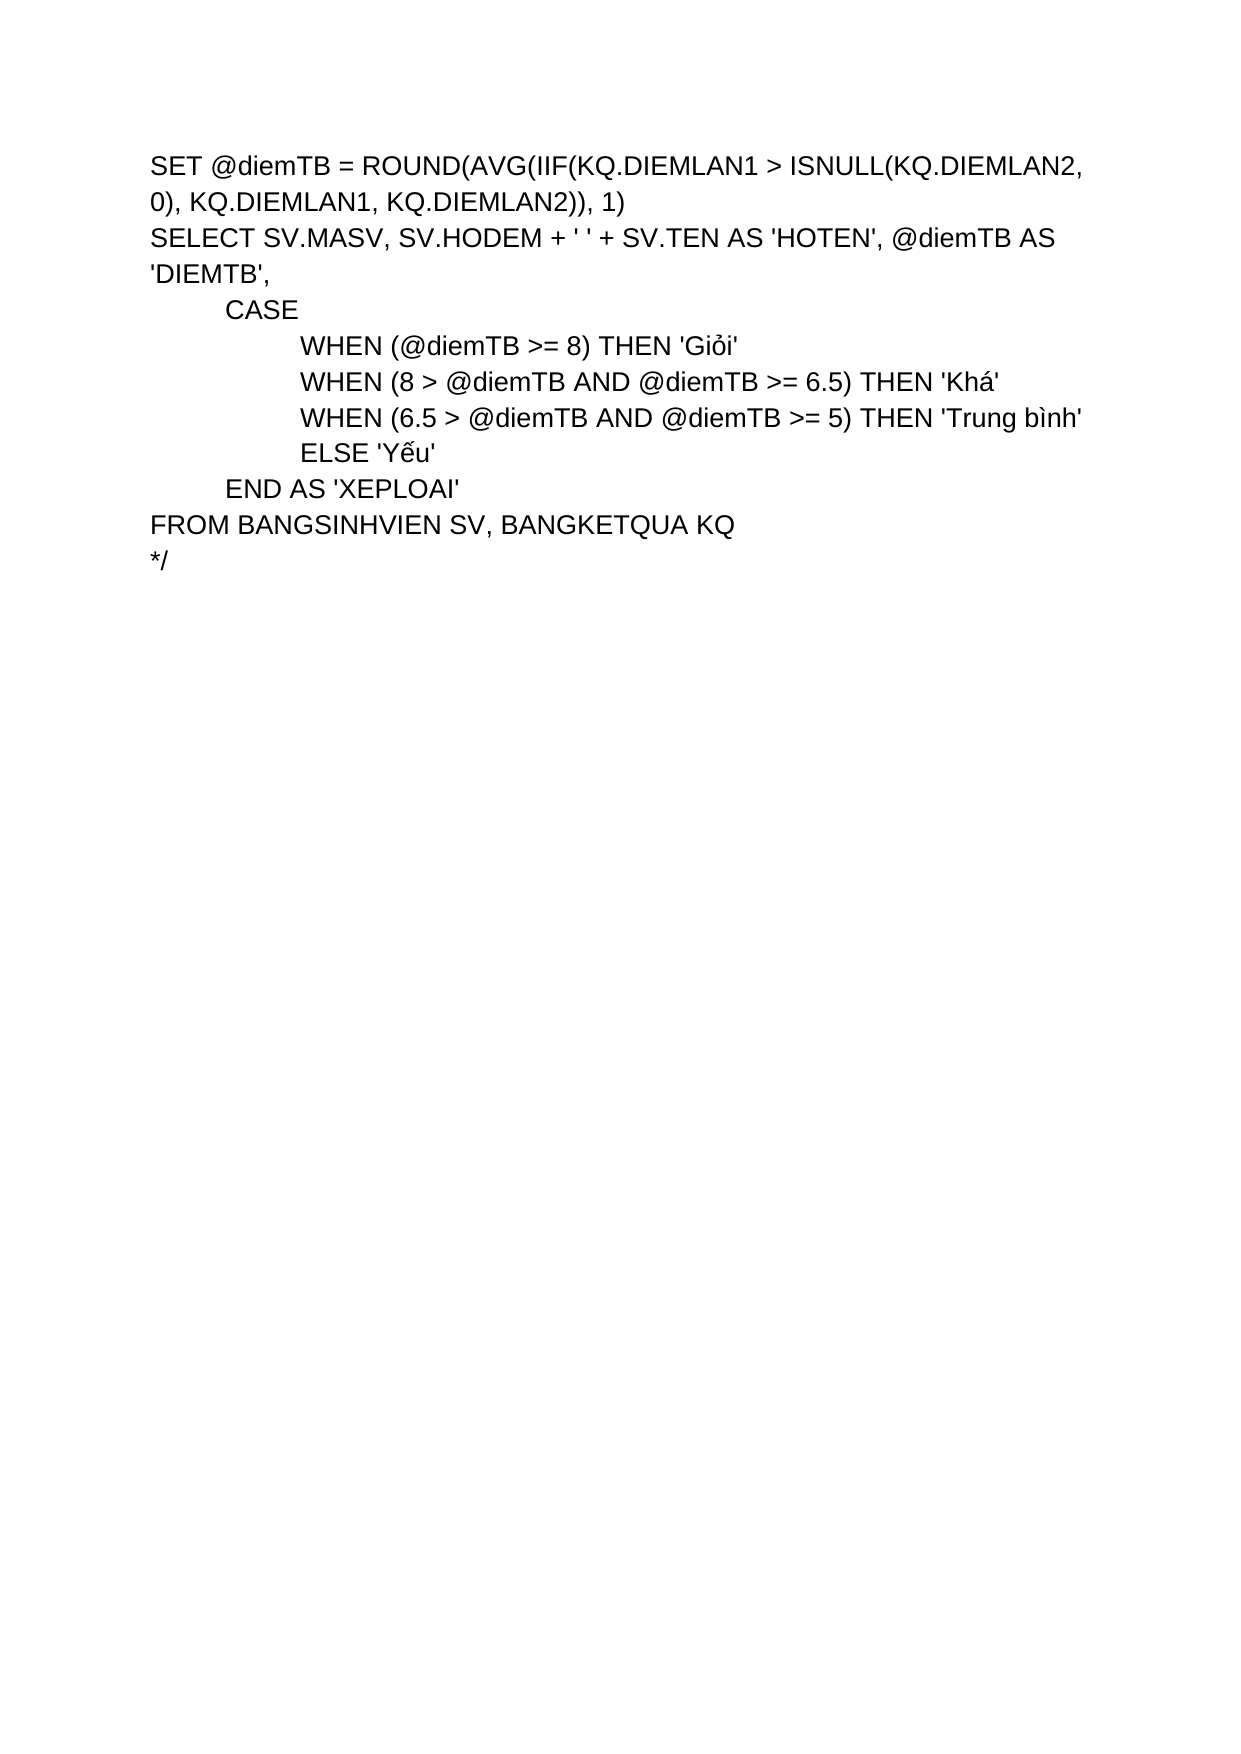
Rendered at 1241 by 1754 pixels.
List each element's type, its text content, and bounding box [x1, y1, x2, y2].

text CASE [150, 294, 1090, 325]
text WHEN (6.5 > @diemTB AND @diemTB >= 5) THEN 'Trung bình' [150, 402, 1090, 433]
text SELECT SV.MASV, SV.HODEM + ' ' + SV.TEN AS 'HOTEN', @diemTB AS 'DIEMTB', [150, 222, 1090, 289]
text SET @diemTB = ROUND(AVG(IIF(KQ.DIEMLAN1 > ISNULL(KQ.DIEMLAN2, 0), KQ.DIEMLAN1, KQ.DIEMLAN2)), 1) [150, 150, 1090, 217]
text ELSE 'Yếu' [150, 437, 1090, 469]
text WHEN (@diemTB >= 8) THEN 'Giỏi' [150, 330, 1090, 361]
text */ [150, 545, 1090, 577]
text END AS 'XEPLOAI' [150, 473, 1090, 505]
text WHEN (8 > @diemTB AND @diemTB >= 6.5) THEN 'Khá' [150, 366, 1090, 397]
text FROM BANGSINHVIEN SV, BANGKETQUA KQ [150, 509, 1090, 541]
